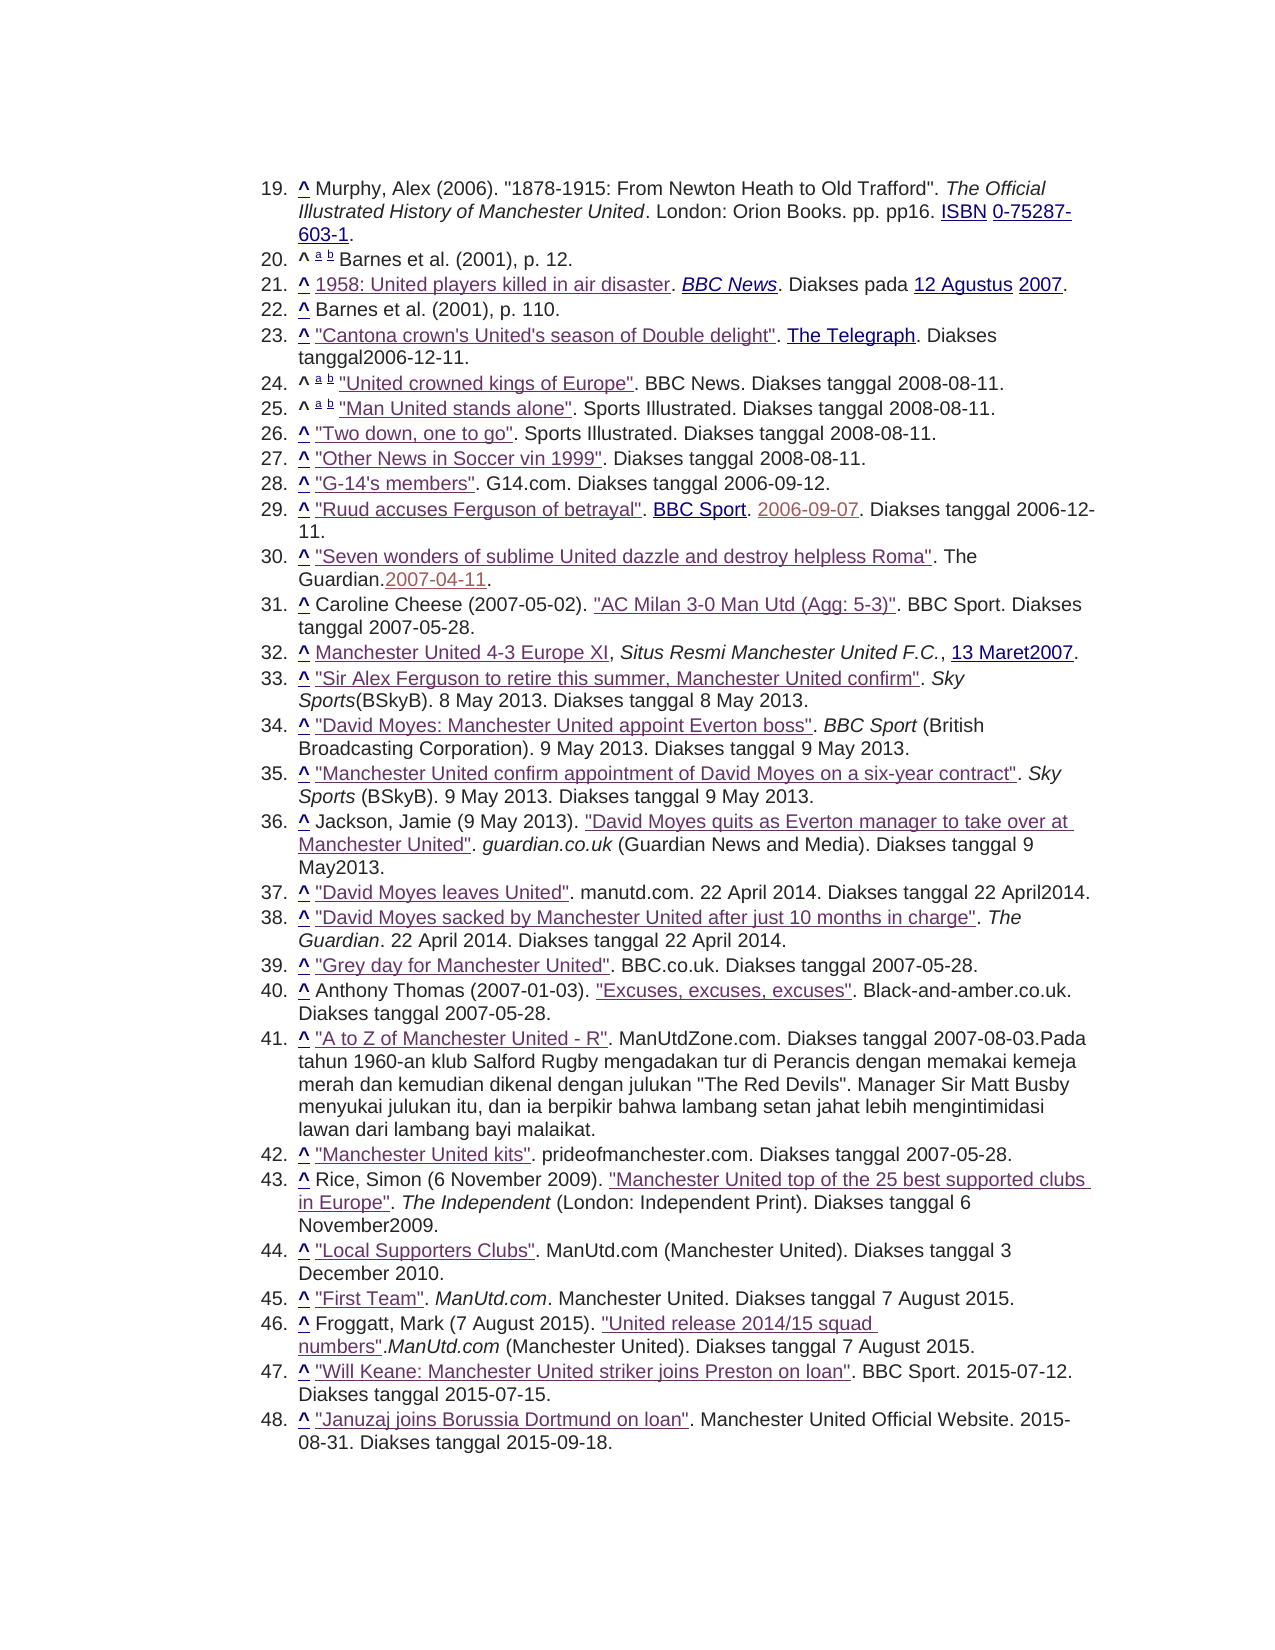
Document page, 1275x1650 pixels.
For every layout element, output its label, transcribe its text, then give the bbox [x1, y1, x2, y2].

list ^ Froggatt, Mark (7 August 2015). "United release 2014/15 squad numbers".ManUtd.com (Manchester United). Diakses tanggal 7 August 2015. [261, 1312, 1098, 1357]
list ^ "G-14's members". G14.com. Diakses tanggal 2006-09-12. [261, 472, 1098, 495]
list ^ "Will Keane: Manchester United striker joins Preston on loan". BBC Sport. 2015-07-12. Diakses tanggal 2015-07-15. [261, 1360, 1098, 1405]
list ^ Jackson, Jamie (9 May 2013). "David Moyes quits as Everton manager to take over at Manchester United". guardian.co.uk (Guardian News and Media). Diakses tanggal 9 May2013. [261, 810, 1098, 878]
list ^ "Cantona crown's United's season of Double delight". The Telegraph. Diakses tanggal2006-12-11. [261, 323, 1098, 369]
list ^ a b "Man United stands alone". Sports Illustrated. Diakses tanggal 2008-08-11. [261, 397, 1098, 419]
list ^ "David Moyes sacked by Manchester United after just 10 months in charge". The Guardian. 22 April 2014. Diakses tanggal 22 April 2014. [261, 906, 1098, 951]
list ^ "David Moyes leaves United". manutd.com. 22 April 2014. Diakses tanggal 22 April2014. [261, 881, 1098, 903]
list ^ "Seven wonders of sublime United dazzle and destroy helpless Roma". The Guardian.2007-04-11. [261, 545, 1098, 591]
list ^ Anthony Thomas (2007-01-03). "Excuses, excuses, excuses". Black-and-amber.co.uk. Diakses tanggal 2007-05-28. [261, 979, 1098, 1024]
list ^ Murphy, Alex (2006). "1878-1915: From Newton Heath to Old Trafford". The Official Illustrated History of Manchester United. London: Orion Books. pp. pp16. ISBN 0-75287-603-1. [261, 177, 1098, 245]
list ^ "Sir Alex Ferguson to retire this summer, Manchester United confirm". Sky Sports(BSkyB). 8 May 2013. Diakses tanggal 8 May 2013. [261, 666, 1098, 712]
list ^ "A to Z of Manchester United - R". ManUtdZone.com. Diakses tanggal 2007-08-03.Pada tahun 1960-an klub Salford Rugby mengadakan tur di Perancis dengan memakai kemeja merah dan kemudian dikenal dengan julukan "The Red Devils". Manager Sir Matt Busby menyukai julukan itu, dan ia berpikir bahwa lambang setan jahat lebih mengintimidasi lawan dari lambang bayi malaikat. [261, 1027, 1098, 1141]
list ^ "Ruud accuses Ferguson of betrayal". BBC Sport. 2006-09-07. Diakses tanggal 2006-12-11. [261, 497, 1098, 543]
list ^ Barnes et al. (2001), p. 110. [261, 298, 1098, 321]
list ^ 1958: United players killed in air disaster. BBC News. Diakses pada 12 Agustus 2007. [261, 273, 1098, 296]
list ^ Caroline Cheese (2007-05-02). "AC Milan 3-0 Man Utd (Agg: 5-3)". BBC Sport. Diakses tanggal 2007-05-28. [261, 593, 1098, 639]
list ^ "Manchester United confirm appointment of David Moyes on a six-year contract". Sky Sports (BSkyB). 9 May 2013. Diakses tanggal 9 May 2013. [261, 762, 1098, 808]
list ^ "Local Supporters Clubs". ManUtd.com (Manchester United). Diakses tanggal 3 December 2010. [261, 1239, 1098, 1284]
list ^ "Januzaj joins Borussia Dortmund on loan". Manchester United Official Website. 2015-08-31. Diakses tanggal 2015-09-18. [261, 1408, 1098, 1453]
list ^ "Other News in Soccer vin 1999". Diakses tanggal 2008-08-11. [261, 447, 1098, 470]
list ^ "Grey day for Manchester United". BBC.co.uk. Diakses tanggal 2007-05-28. [261, 954, 1098, 977]
list ^ "First Team". ManUtd.com. Manchester United. Diakses tanggal 7 August 2015. [261, 1287, 1098, 1309]
list ^ Manchester United 4-3 Europe XI, Situs Resmi Manchester United F.C., 13 Maret2007. [261, 641, 1098, 664]
list ^ a b Barnes et al. (2001), p. 12. [261, 248, 1098, 271]
list ^ a b "United crowned kings of Europe". BBC News. Diakses tanggal 2008-08-11. [261, 371, 1098, 394]
list ^ "Manchester United kits". prideofmanchester.com. Diakses tanggal 2007-05-28. [261, 1143, 1098, 1166]
list ^ "David Moyes: Manchester United appoint Everton boss". BBC Sport (British Broadcasting Corporation). 9 May 2013. Diakses tanggal 9 May 2013. [261, 714, 1098, 760]
list ^ Rice, Simon (6 November 2009). "Manchester United top of the 25 best supported clubs in Europe". The Independent (London: Independent Print). Diakses tanggal 6 November2009. [261, 1168, 1098, 1236]
list ^ "Two down, one to go". Sports Illustrated. Diakses tanggal 2008-08-11. [261, 422, 1098, 444]
